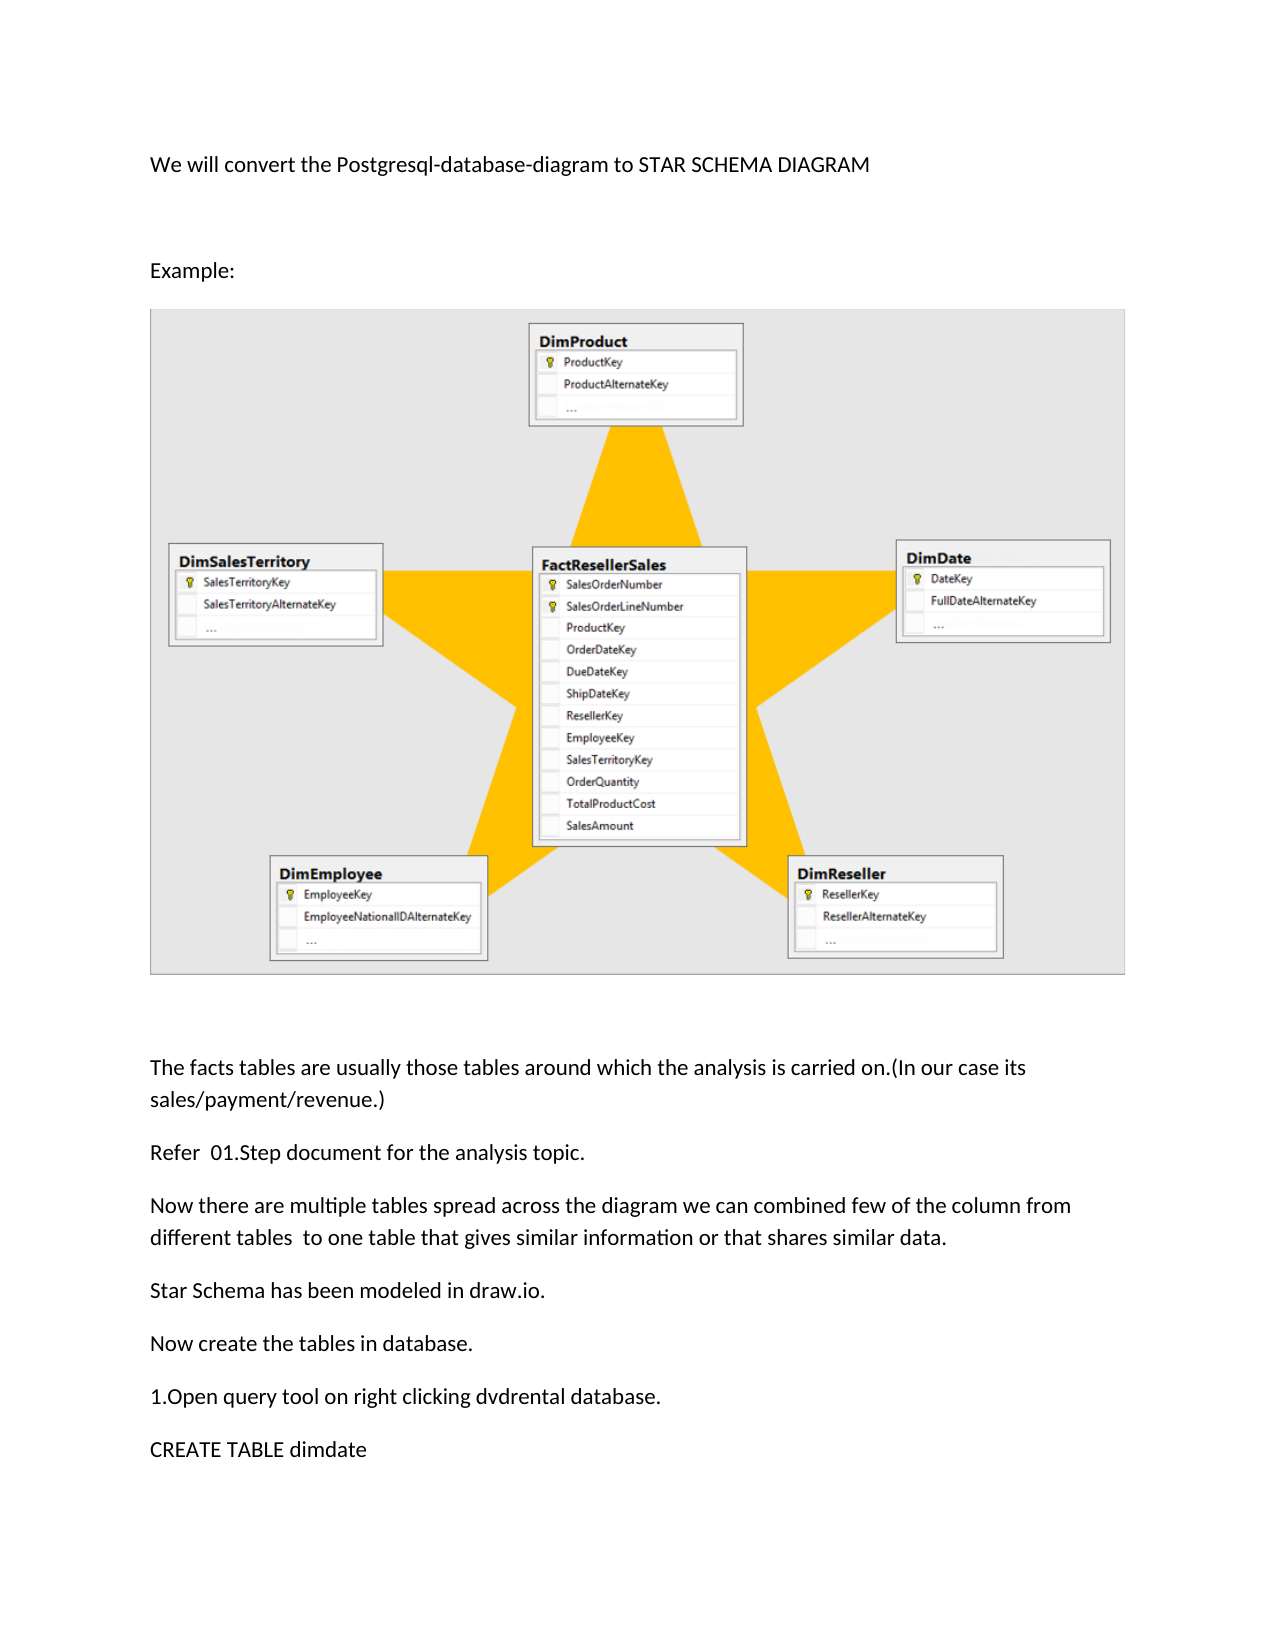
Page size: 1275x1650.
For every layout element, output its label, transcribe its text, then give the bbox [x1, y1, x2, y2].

text Now there are multiple tables spread across the diagram we can combined few of the column from different tables to one table that gives similar information or that shares similar data. [150, 1191, 1125, 1251]
text Example: [150, 256, 1125, 284]
picture [150, 309, 1125, 975]
text 1.Open query tool on right clicking dvdrental database. [150, 1382, 1125, 1411]
text Star Schema has been modeled in draw.io. [150, 1276, 1125, 1304]
text Refer 01.Step document for the analysis topic. [150, 1138, 1125, 1166]
text Now create the tables in database. [150, 1329, 1125, 1357]
text The facts tables are usually those tables around which the analysis is carried on.(In our case its sales/payment/revenue.) [150, 1053, 1125, 1113]
text We will convert the Postgresql-database-diagram to STAR SCHEMA DIAGRAM [150, 150, 1125, 178]
text CREATE TABLE dimdate [150, 1436, 1125, 1463]
